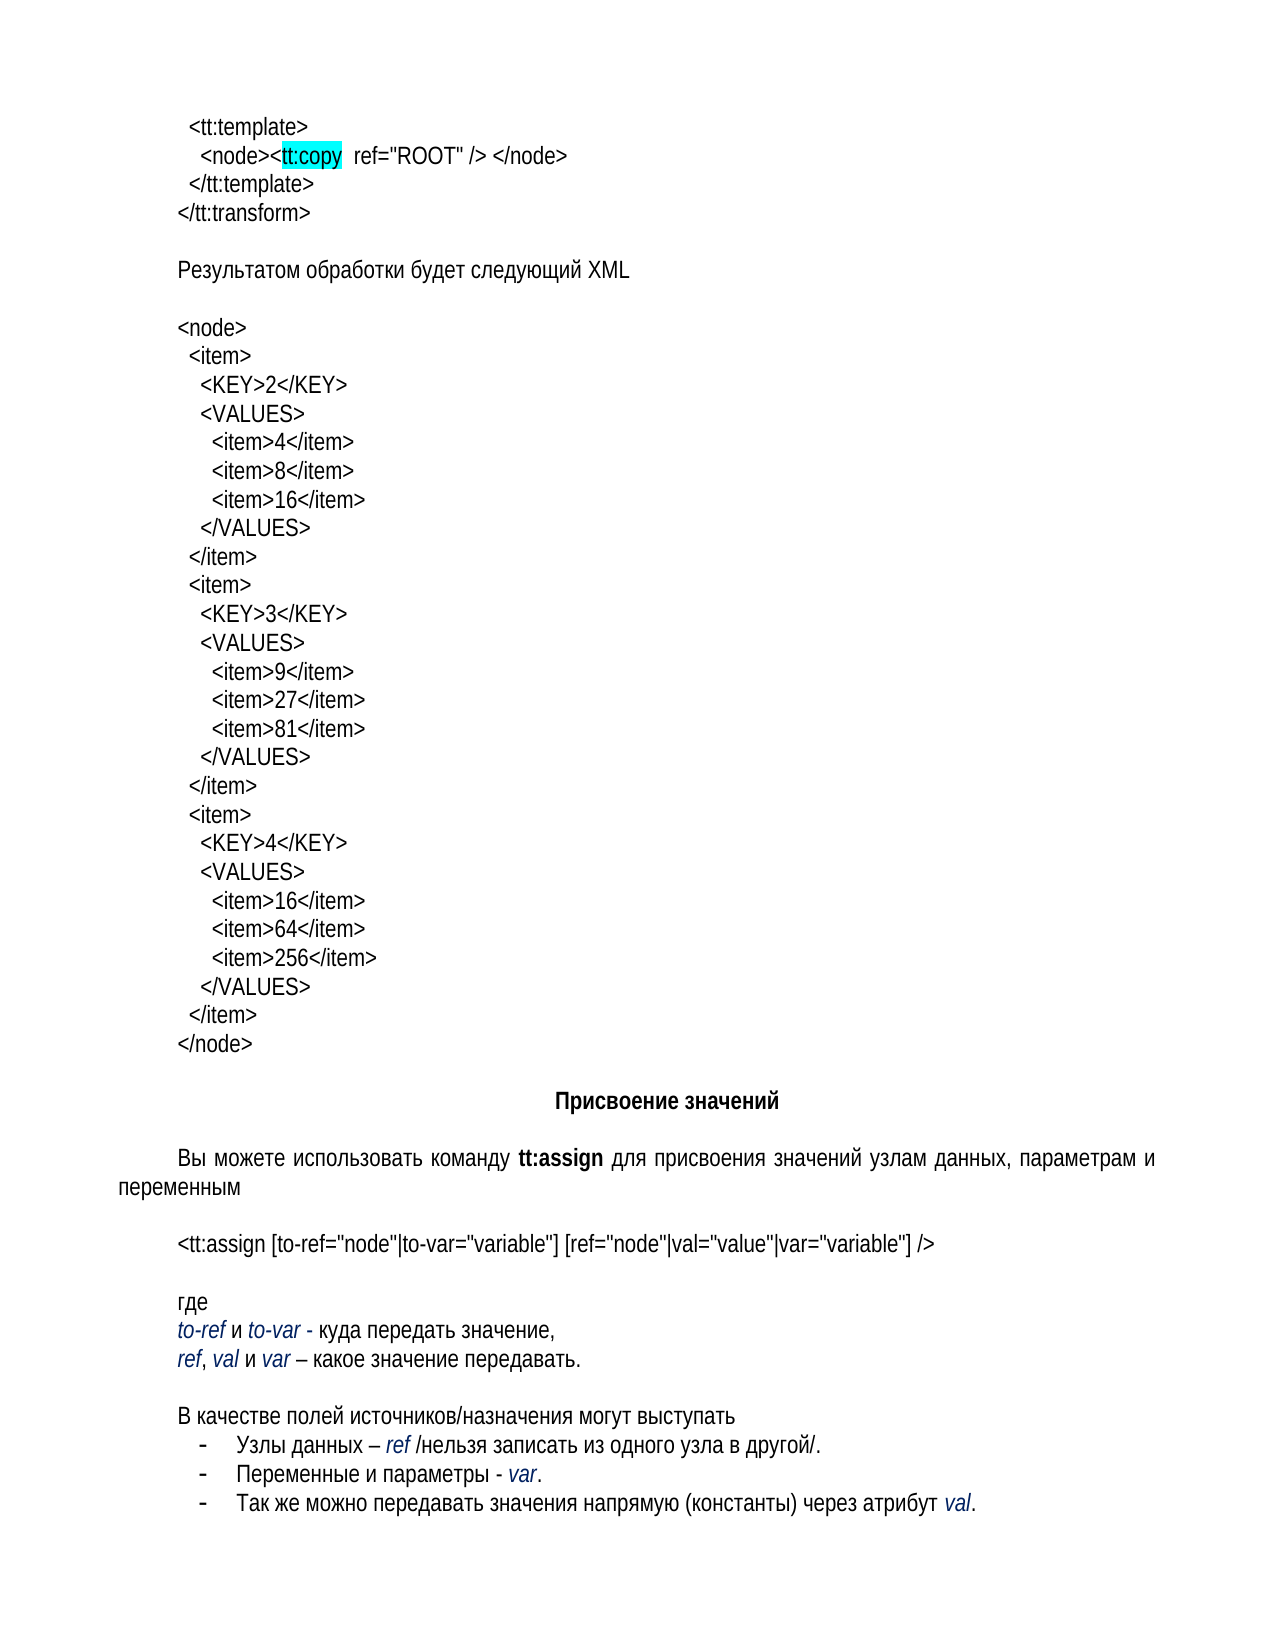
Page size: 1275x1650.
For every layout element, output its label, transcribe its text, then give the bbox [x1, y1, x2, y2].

list Так же можно передавать значения напрямую (константы) через атрибут val. [199, 1488, 1157, 1516]
text <item> [118, 341, 1157, 370]
text <item>64</item> [118, 914, 1157, 943]
text </tt:transform> [118, 198, 1157, 227]
list Переменные и параметры - var. [199, 1459, 1157, 1488]
text <item> [118, 800, 1157, 828]
text ref, val и var – какое значение передавать. [118, 1344, 1157, 1373]
text <node><tt:copy ref="ROOT" /> </node> [118, 141, 282, 169]
text <KEY>3</KEY> [118, 599, 1157, 628]
text <KEY>2</KEY> [118, 370, 1157, 399]
subtitle Присвоение значений [118, 1086, 1157, 1115]
text to-ref и to-var - куда передать значение, [118, 1315, 1157, 1344]
text <VALUES> [118, 399, 1157, 427]
text <node><tt:copy ref="ROOT" /> </node> [342, 141, 1157, 169]
text где [118, 1287, 1157, 1315]
text <VALUES> [118, 628, 1157, 656]
text <item>4</item> [118, 427, 1157, 456]
text </node> [118, 1029, 1157, 1057]
text <node> [118, 313, 1157, 341]
text <item>27</item> [118, 685, 1157, 714]
text <KEY>4</KEY> [118, 828, 1157, 857]
text <item>16</item> [118, 484, 1157, 513]
text </item> [118, 542, 1157, 571]
text <tt:template> [118, 112, 1157, 141]
text </VALUES> [118, 742, 1157, 771]
text Вы можете использовать команду tt:assign для присвоения значений узлам данных, параметрам и переменным [118, 1143, 1157, 1201]
text <item>256</item> [118, 943, 1157, 972]
text </VALUES> [118, 972, 1157, 1000]
text <item>81</item> [118, 714, 1157, 742]
text </VALUES> [118, 513, 1157, 542]
text <VALUES> [118, 857, 1157, 886]
text В качестве полей источников/назначения могут выступать [118, 1401, 1157, 1430]
text Результатом обработки будет следующий XML [118, 255, 1157, 284]
text <item> [118, 571, 1157, 599]
text <tt:assign [to-ref="node"|to-var="variable"] [ref="node"|val="value"|var="variable"] /> [118, 1229, 1157, 1258]
text </item> [118, 771, 1157, 800]
text <item>8</item> [118, 456, 1157, 484]
text <item>16</item> [118, 886, 1157, 914]
text <item>9</item> [118, 656, 1157, 685]
text </tt:template> [118, 169, 1157, 198]
text </item> [118, 1000, 1157, 1029]
list Узлы данных – ref /нельзя записать из одного узла в другой/. [199, 1430, 1157, 1459]
